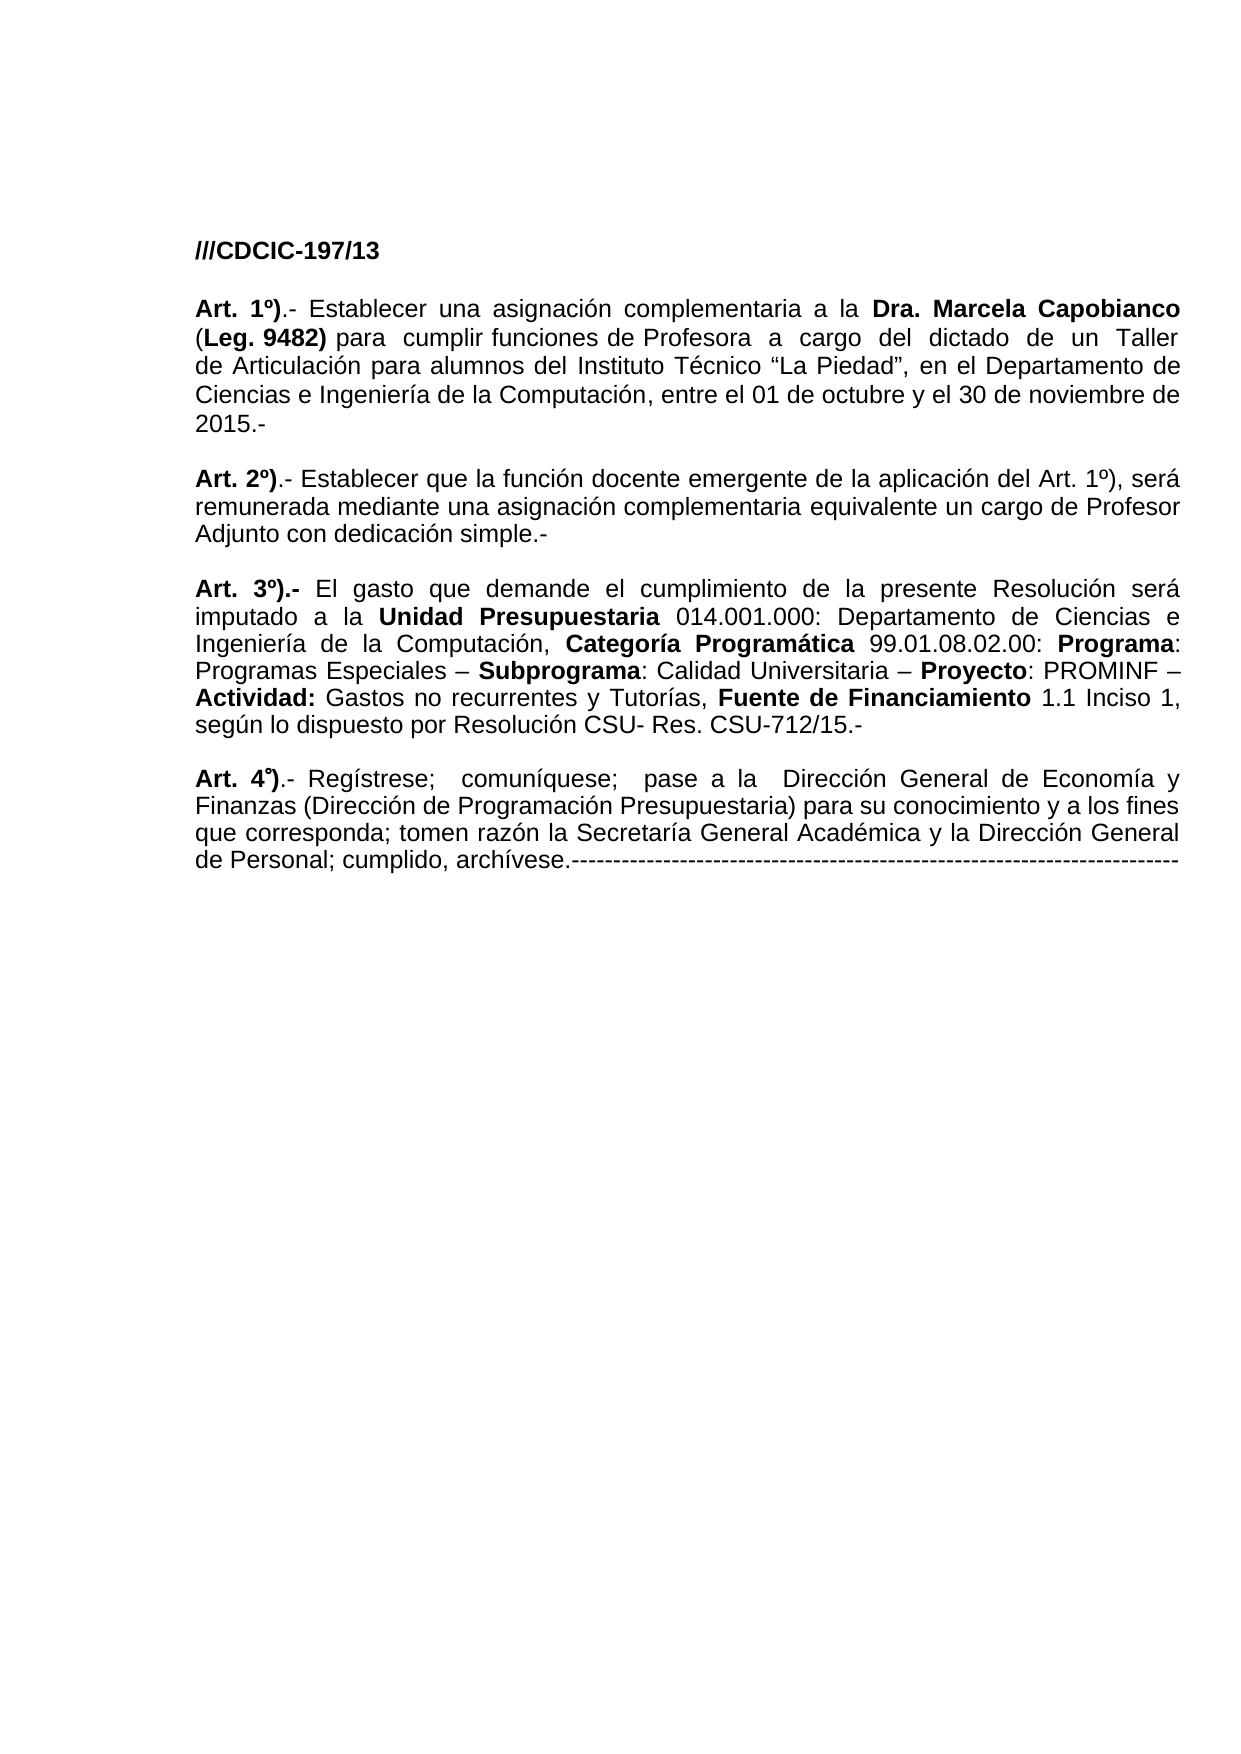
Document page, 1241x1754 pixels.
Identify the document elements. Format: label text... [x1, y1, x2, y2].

text Art. 2º).- Establecer que la función docente emergente de la aplicación del Art. 1º), será remunerada mediante una asignación complementaria equivalente un cargo de Profesor Adjunto con dedicación simple.- [195, 466, 1181, 547]
text Art. 3º).- El gasto que demande el cumplimiento de la presente Resolución será imputado a la Unidad Presupuestaria 014.001.000: Departamento de Ciencias e Ingeniería de la Computación, Categoría Programática 99.01.08.02.00: Programa: Programas Especiales – Subprograma: Calidad Universitaria – Proyecto: PROMINF – Actividad: Gastos no recurrentes y Tutorías, Fuente de Financiamiento 1.1 Inciso 1, según lo dispuesto por Resolución CSU- Res. CSU-712/15.- [195, 576, 1181, 739]
text ///CDCIC-197/13 [195, 236, 1181, 265]
text Art. 1º).- Establecer una asignación complementaria a la Dra. Marcela Capobianco (Leg. 9482) para cumplir funciones de Profesora a cargo del dictado de un Taller de Articulación para alumnos del Instituto Técnico “La Piedad”, en el Departamento de Ciencias e Ingeniería de la Computación, entre el 01 de octubre y el 30 de noviembre de 2015.- [195, 294, 1181, 437]
text Art. 4).- Regístrese; comuníquese; pase a la Dirección General de Economía y Finanzas (Dirección de Programación Presupuestaria) para su conocimiento y a los fines que corresponda; tomen razón la Secretaría General Académica y la Dirección General de Personal; cumplido, archívese.------------------------------------------------------------------------- [195, 766, 1181, 874]
